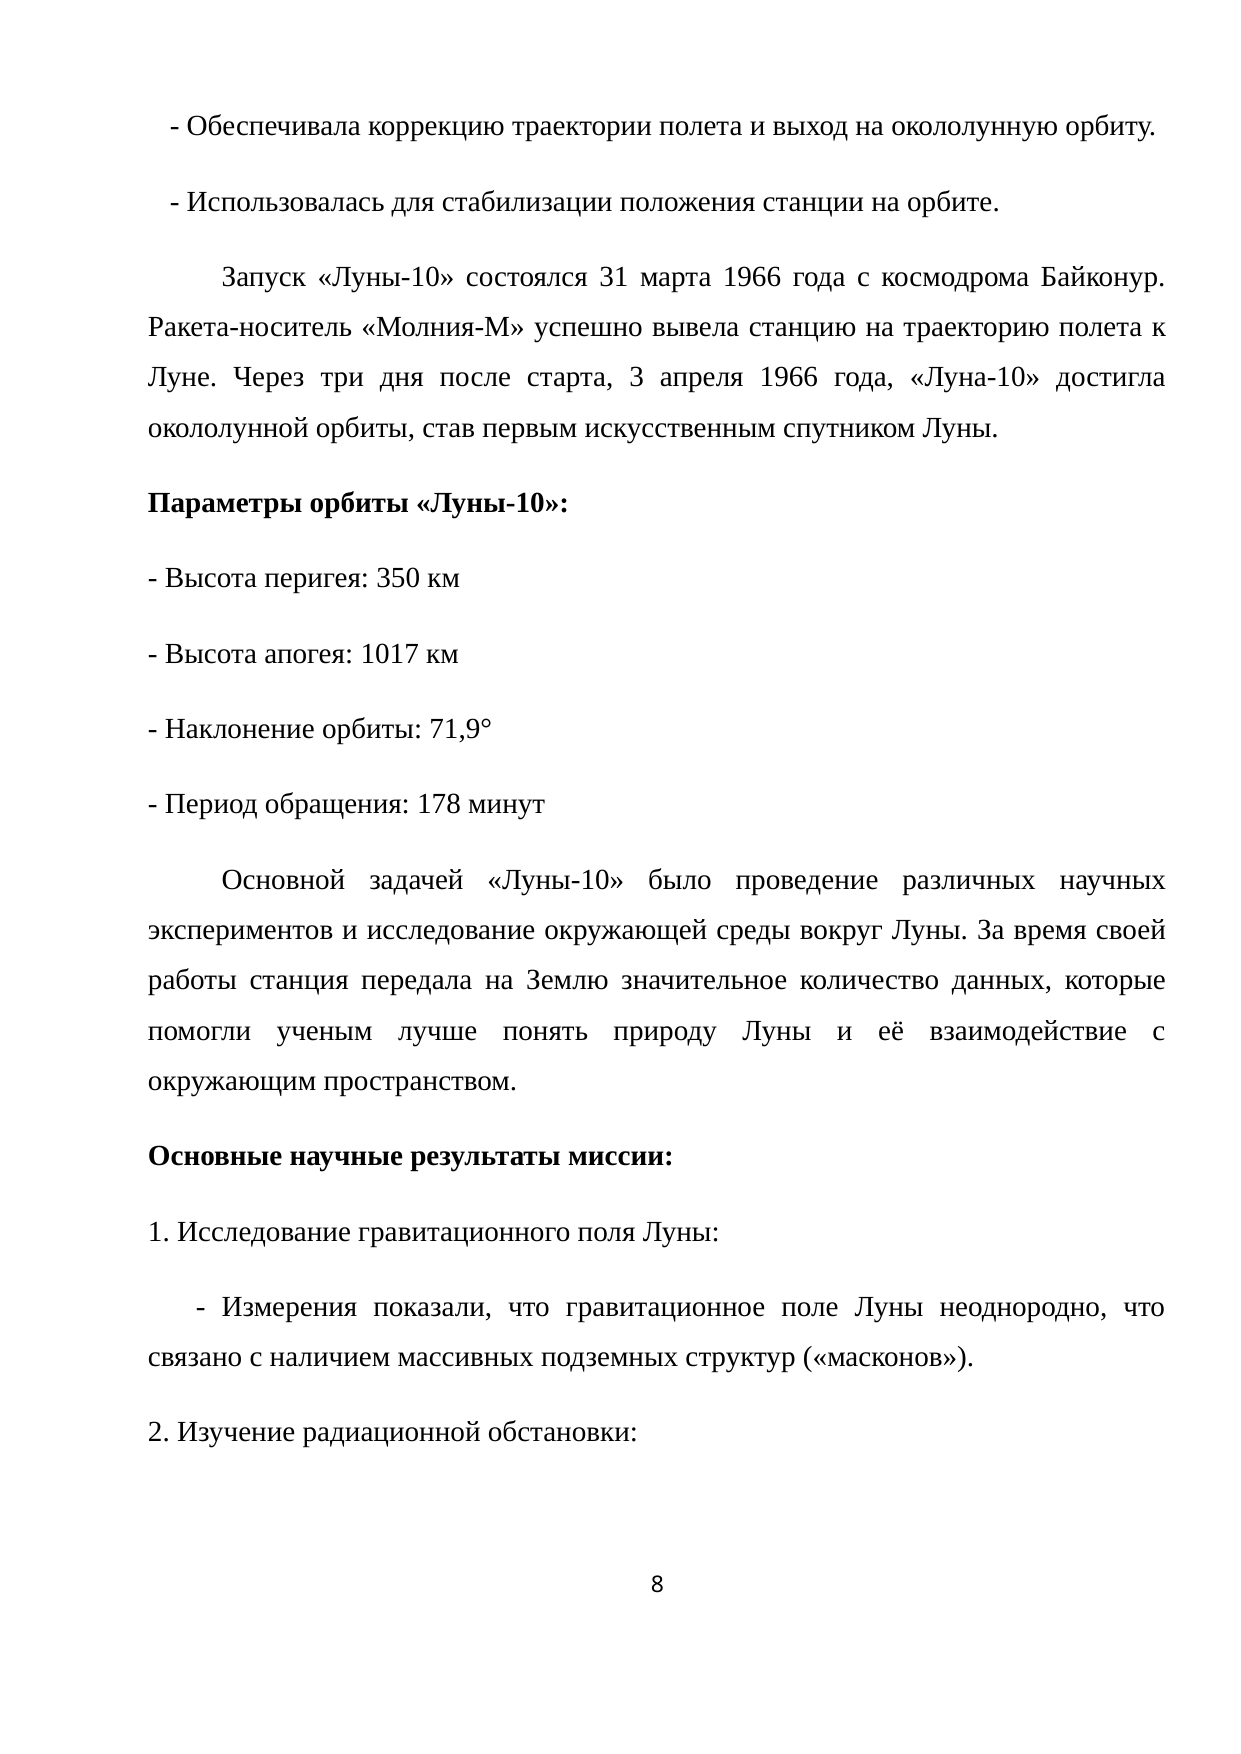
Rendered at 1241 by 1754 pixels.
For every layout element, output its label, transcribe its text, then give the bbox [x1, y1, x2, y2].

text 1. Исследование гравитационного поля Луны: [148, 1214, 1166, 1247]
text Запуск «Луны-10» состоялся 31 марта 1966 года с космодрома Байконур. Ракета-носитель «Молния-М» успешно вывела станцию на траекторию полета к Луне. Через три дня после старта, 3 апреля 1966 года, «Луна-10» достигла окололунной орбиты, став первым искусственным спутником Луны. [148, 259, 1166, 443]
text - Высота перигея: 350 км [148, 561, 1166, 594]
text - Использовалась для стабилизации положения станции на орбите. [148, 184, 1166, 217]
text Основной задачей «Луны-10» было проведение различных научных экспериментов и исследование окружающей среды вокруг Луны. За время своей работы станция передала на Землю значительное количество данных, которые помогли ученым лучше понять природу Луны и её взаимодействие с окружающим пространством. [148, 862, 1166, 1097]
text Основные научные результаты миссии: [148, 1138, 1166, 1172]
text 2. Изучение радиационной обстановки: [148, 1414, 1166, 1448]
text - Наклонение орбиты: 71,9° [148, 711, 1166, 745]
text - Обеспечивала коррекцию траектории полета и выход на окололунную орбиту. [148, 108, 1166, 142]
text - Высота апогея: 1017 км [148, 636, 1166, 669]
text Параметры орбиты «Луны-10»: [148, 485, 1166, 519]
text - Измерения показали, что гравитационное поле Луны неоднородно, что связано с наличием массивных подземных структур («масконов»). [148, 1289, 1166, 1373]
text - Период обращения: 178 минут [148, 786, 1166, 820]
